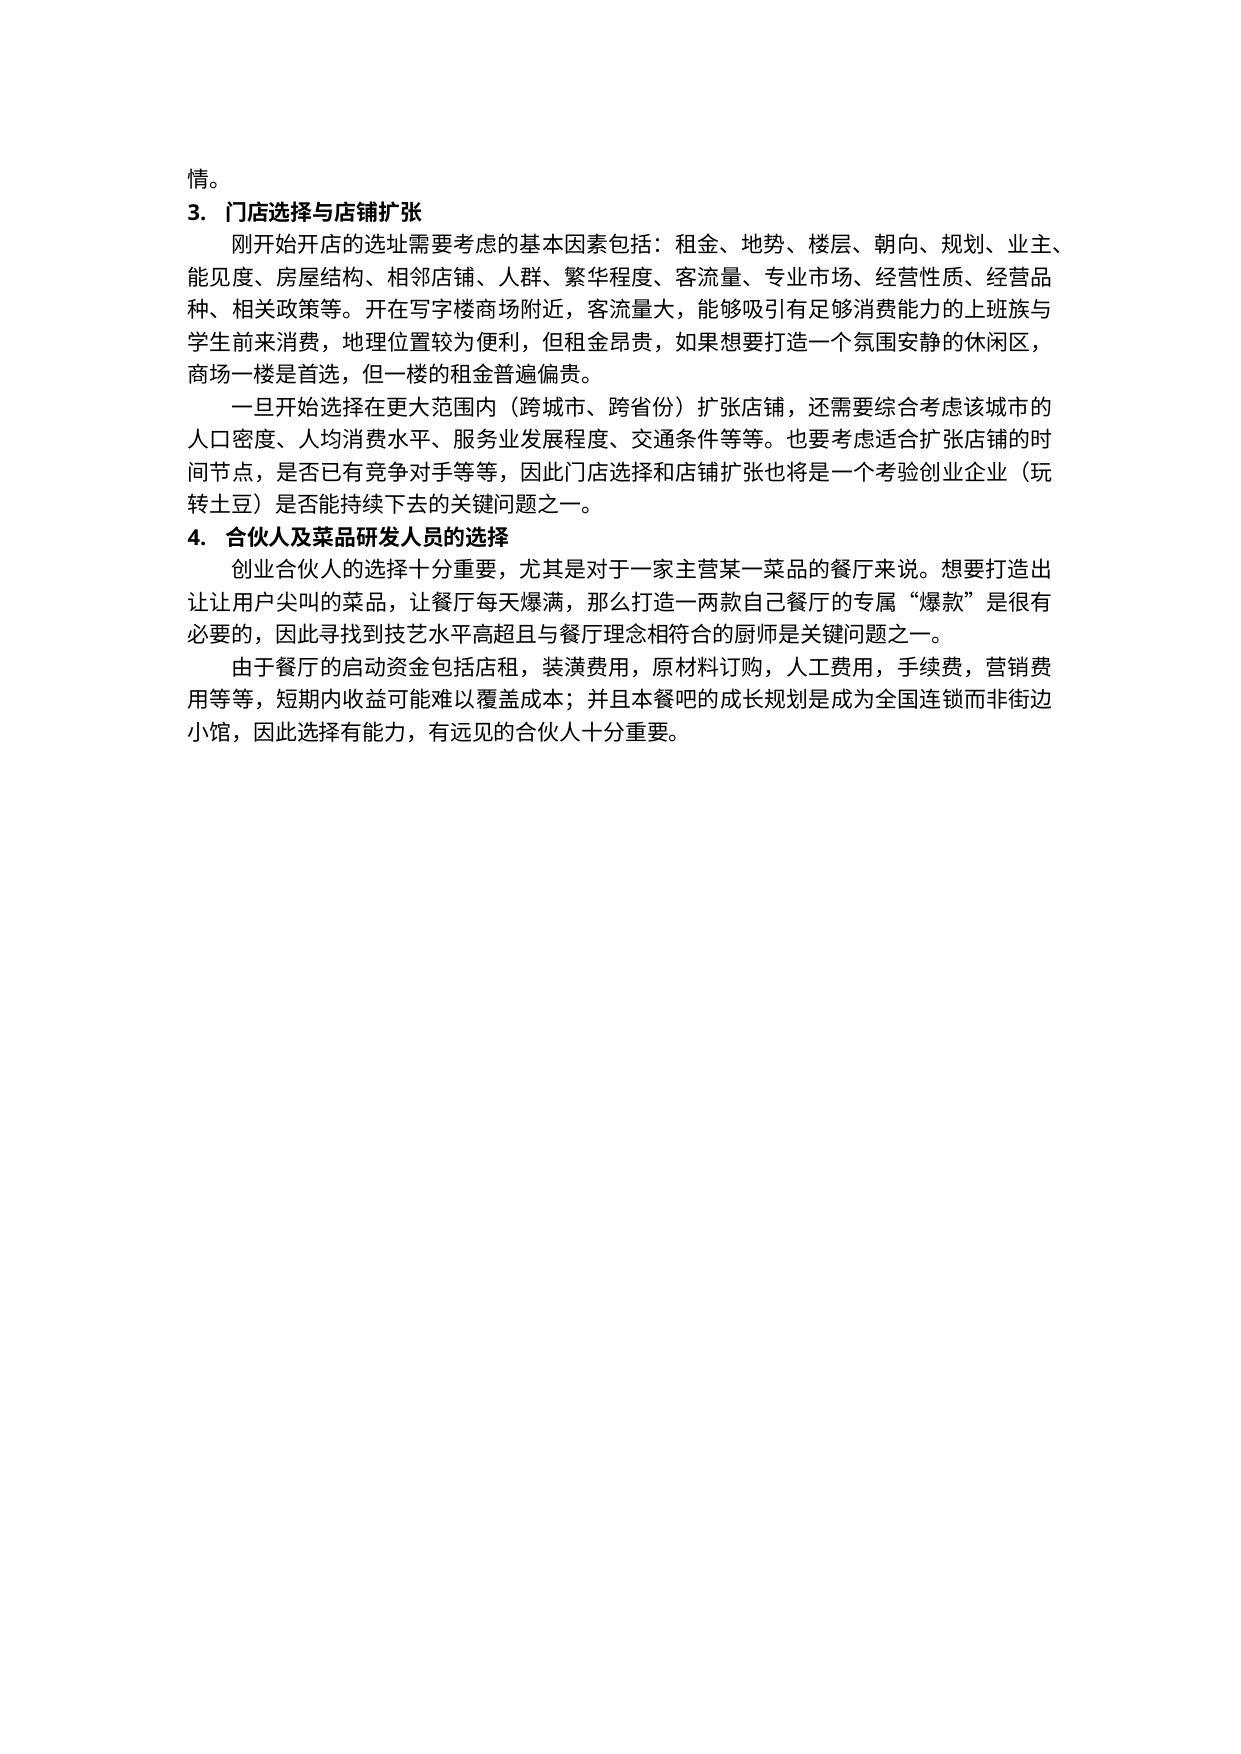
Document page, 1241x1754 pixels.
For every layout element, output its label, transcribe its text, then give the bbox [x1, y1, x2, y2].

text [187, 162, 1053, 194]
list 门店选择与店铺扩张 [187, 194, 1053, 227]
text 创业合伙人的选择十分重要，尤其是对于一家主营某一菜品的餐厅来说。想要打造出让让用户尖叫的菜品，让餐厅每天爆满，那么打造一两款自己餐厅的专属“爆款”是很有必要的，因此寻找到技艺水平高超且与餐厅理念相符合的厨师是关键问题之一。 [187, 552, 1053, 649]
text 刚开始开店的选址需要考虑的基本因素包括：租金、地势、楼层、朝向、规划、业主、能见度、房屋结构、相邻店铺、人群、繁华程度、客流量、专业市场、经营性质、经营品种、相关政策等。开在写字楼商场附近，客流量大，能够吸引有足够消费能力的上班族与学生前来消费，地理位置较为便利，但租金昂贵，如果想要打造一个氛围安静的休闲区，商场一楼是首选，但一楼的租金普遍偏贵。 [187, 227, 1053, 389]
list 合伙人及菜品研发人员的选择 [187, 519, 1053, 552]
text 由于餐厅的启动资金包括店租，装潢费用，原材料订购，人工费用，手续费，营销费用等等，短期内收益可能难以覆盖成本；并且本餐吧的成长规划是成为全国连锁而非街边小馆，因此选择有能力，有远见的合伙人十分重要。 [187, 649, 1053, 747]
text 一旦开始选择在更大范围内（跨城市、跨省份）扩张店铺，还需要综合考虑该城市的人口密度、人均消费水平、服务业发展程度、交通条件等等。也要考虑适合扩张店铺的时间节点，是否已有竞争对手等等，因此门店选择和店铺扩张也将是一个考验创业企业（玩转土豆）是否能持续下去的关键问题之一。 [187, 389, 1053, 519]
